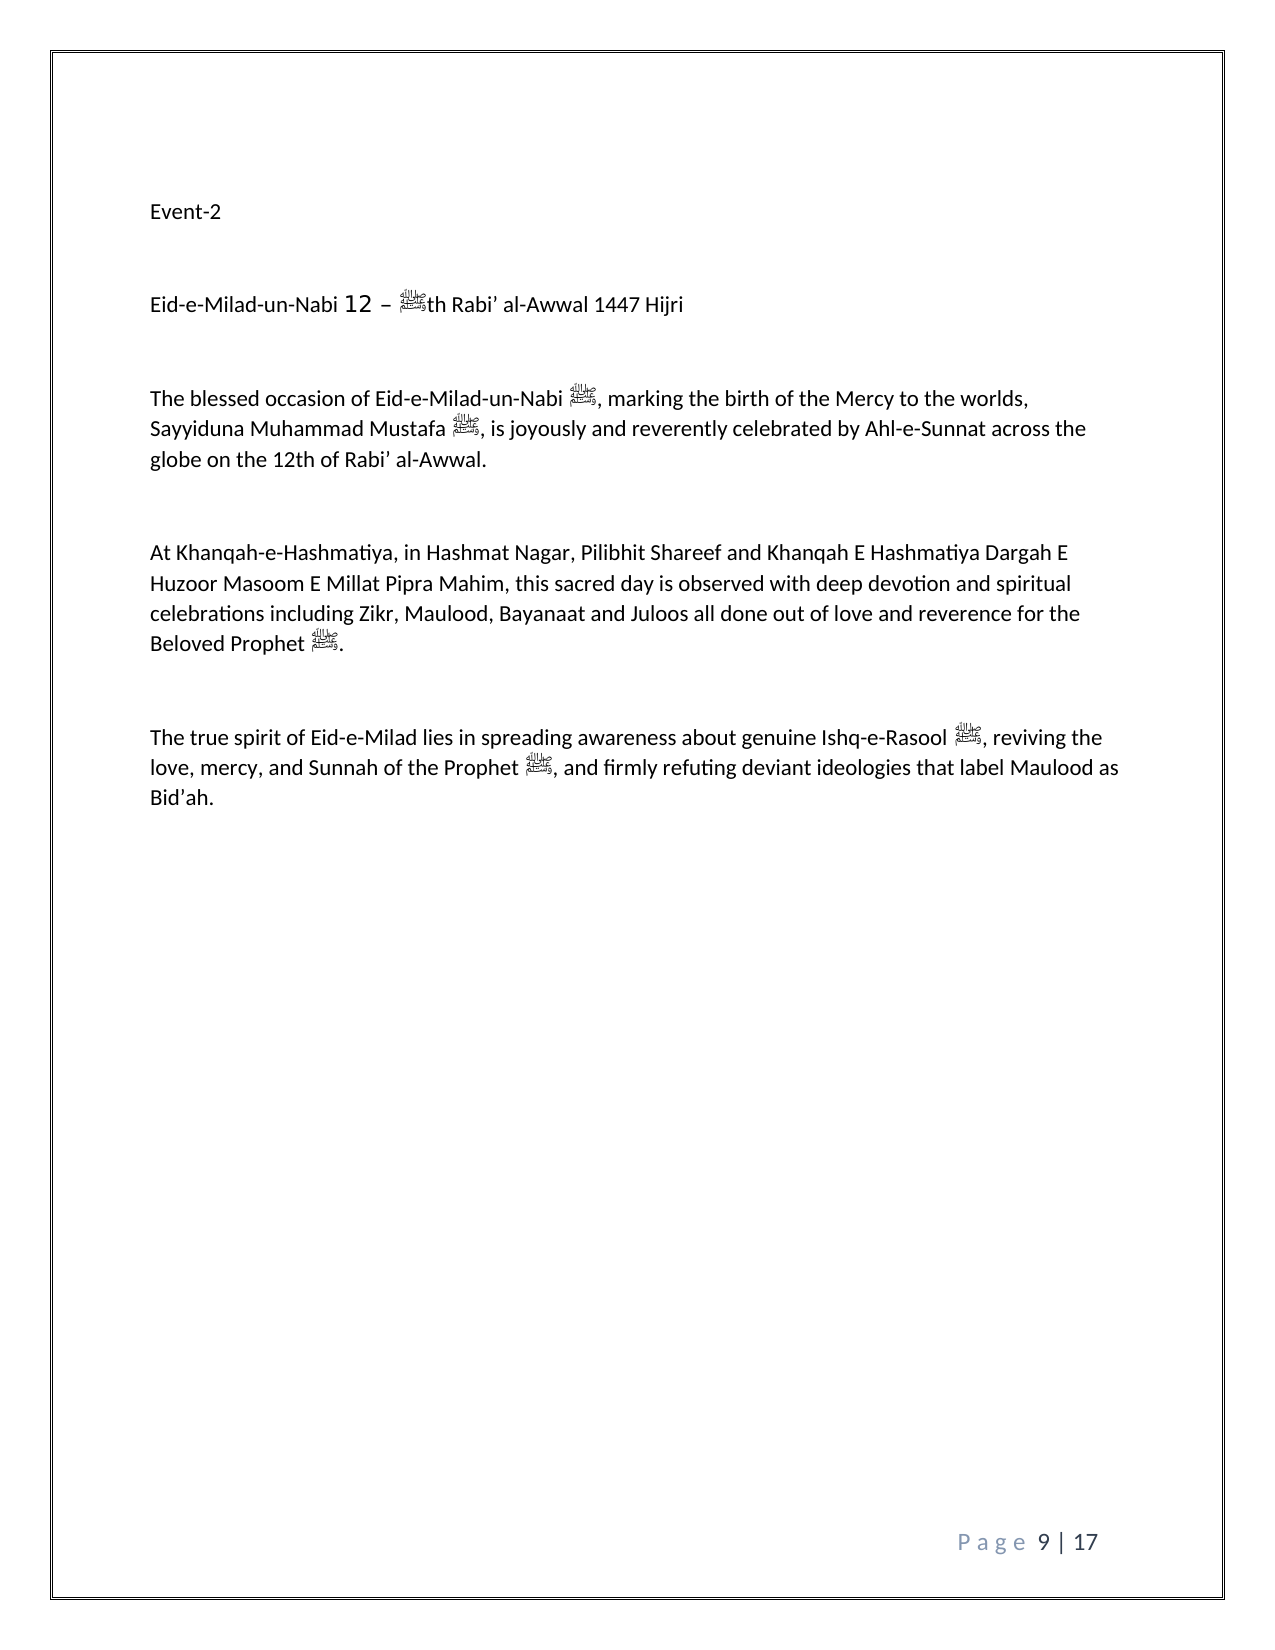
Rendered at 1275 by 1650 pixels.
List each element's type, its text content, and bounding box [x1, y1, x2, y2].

text At Khanqah-e-Hashmatiya, in Hashmat Nagar, Pilibhit Shareef and Khanqah E Hashmatiya Dargah E Huzoor Masoom E Millat Pipra Mahim, this sacred day is observed with deep devotion and spiritual celebrations including Zikr, Maulood, Bayanaat and Juloos all done out of love and reverence for the Beloved Prophet ﷺ. [150, 538, 1125, 657]
text Eid-e-Milad-un-Nabi ﷺ – 12th Rabi’ al-Awwal 1447 Hijri [150, 291, 1125, 319]
text Event-2 [150, 197, 1125, 225]
text The blessed occasion of Eid-e-Milad-un-Nabi ﷺ, marking the birth of the Mercy to the worlds, Sayyiduna Muhammad Mustafa ﷺ, is joyously and reverently celebrated by Ahl-e-Sunnat across the globe on the 12th of Rabi’ al-Awwal. [150, 384, 1125, 473]
text The true spirit of Eid-e-Milad lies in spreading awareness about genuine Ishq-e-Rasool ﷺ, reviving the love, mercy, and Sunnah of the Prophet ﷺ, and firmly refuting deviant ideologies that label Maulood as Bid’ah. [150, 723, 1125, 811]
